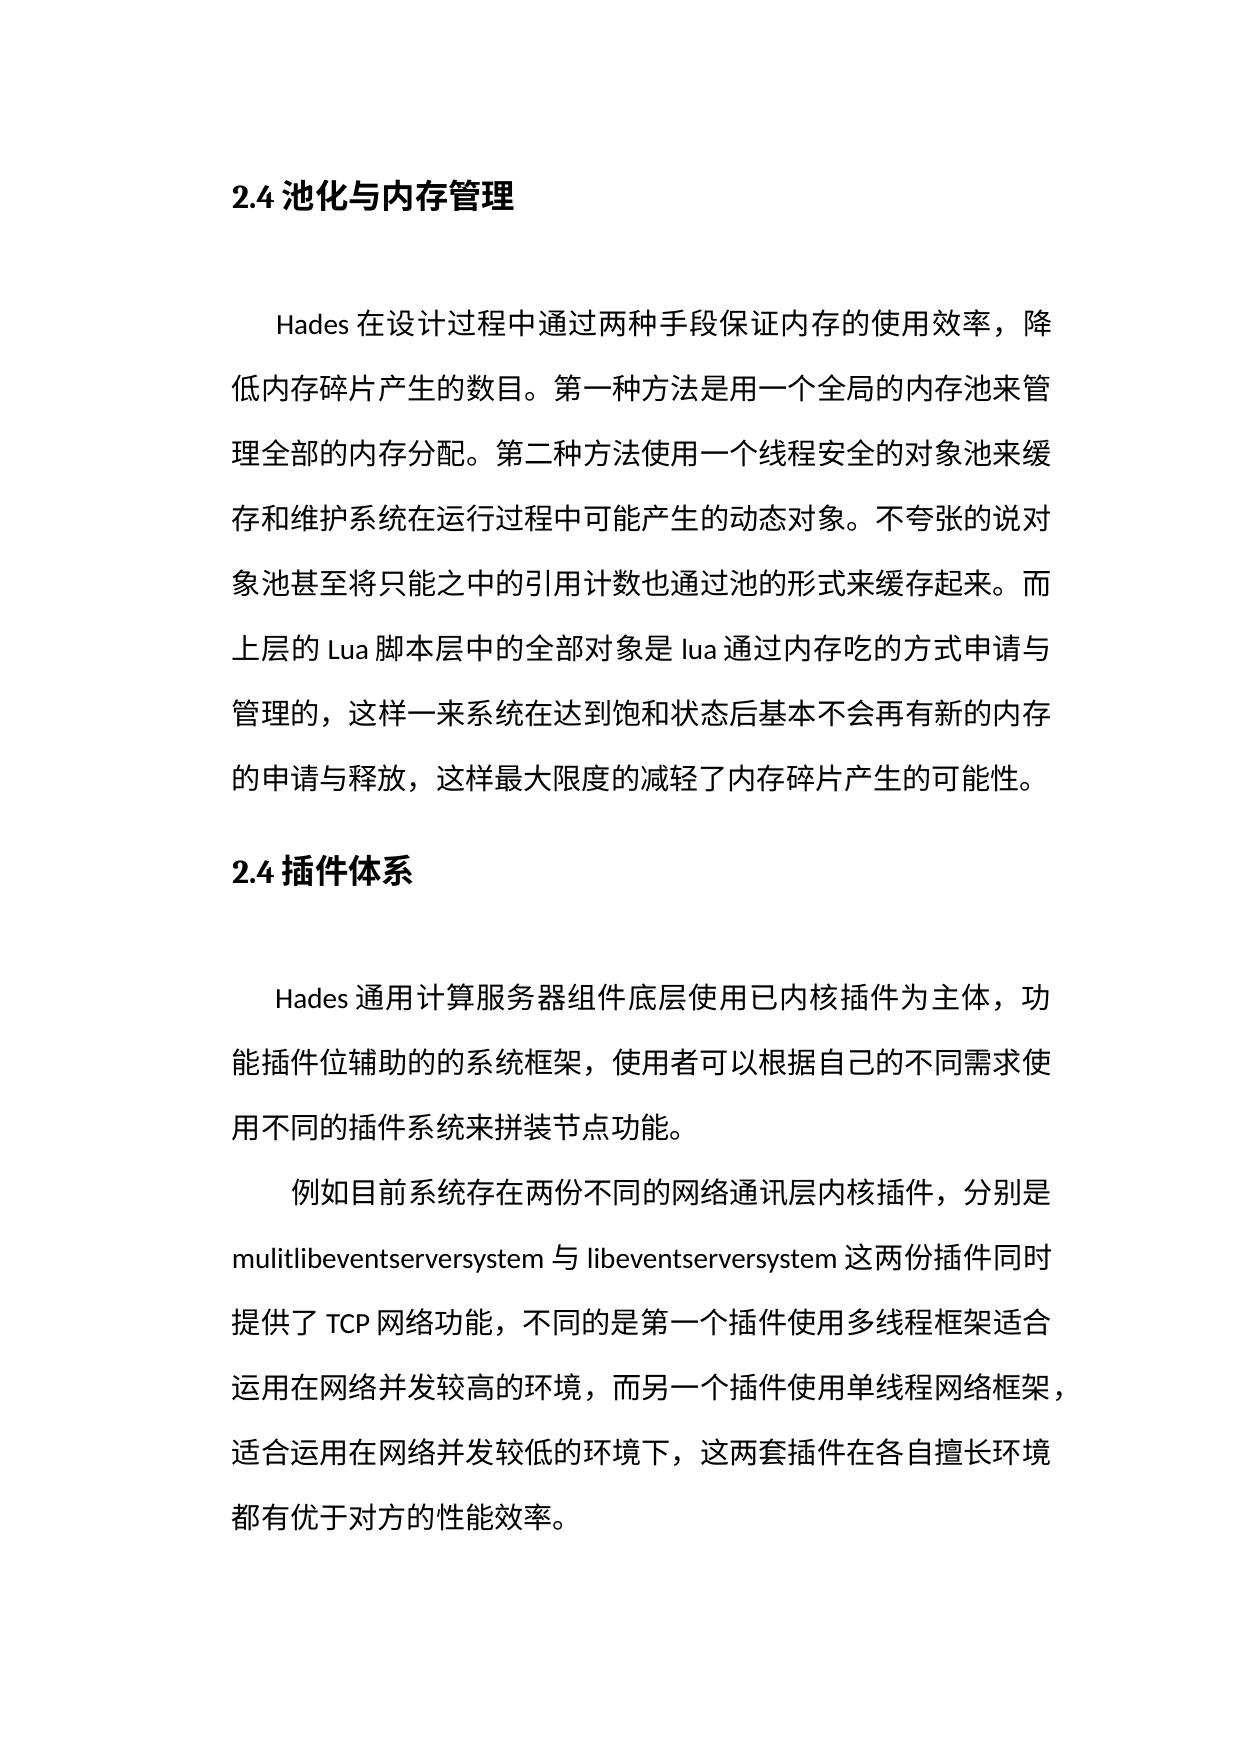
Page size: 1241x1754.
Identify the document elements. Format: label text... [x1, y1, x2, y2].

text 例如目前系统存在两份不同的网络通讯层内核插件，分别是mulitlibeventserversystem与libeventserversystem这两份插件同时提供了TCP网络功能，不同的是第一个插件使用多线程框架适合运用在网络并发较高的环境，而另一个插件使用单线程网络框架，适合运用在网络并发较低的环境下，这两套插件在各自擅长环境都有优于对方的性能效率。 [232, 1158, 1053, 1548]
text Hades在设计过程中通过两种手段保证内存的使用效率，降低内存碎片产生的数目。第一种方法是用一个全局的内存池来管理全部的内存分配。第二种方法使用一个线程安全的对象池来缓存和维护系统在运行过程中可能产生的动态对象。不夸张的说对象池甚至将只能之中的引用计数也通过池的形式来缓存起来。而上层的Lua脚本层中的全部对象是lua通过内存吃的方式申请与管理的，这样一来系统在达到饱和状态后基本不会再有新的内存的申请与释放，这样最大限度的减轻了内存碎片产生的可能性。 [232, 289, 1053, 809]
subtitle 2.4插件体系 [232, 836, 1053, 901]
text Hades通用计算服务器组件底层使用已内核插件为主体，功能插件位辅助的的系统框架，使用者可以根据自己的不同需求使用不同的插件系统来拼装节点功能。 [232, 963, 1053, 1158]
subtitle 2.4池化与内存管理 [232, 162, 1053, 227]
